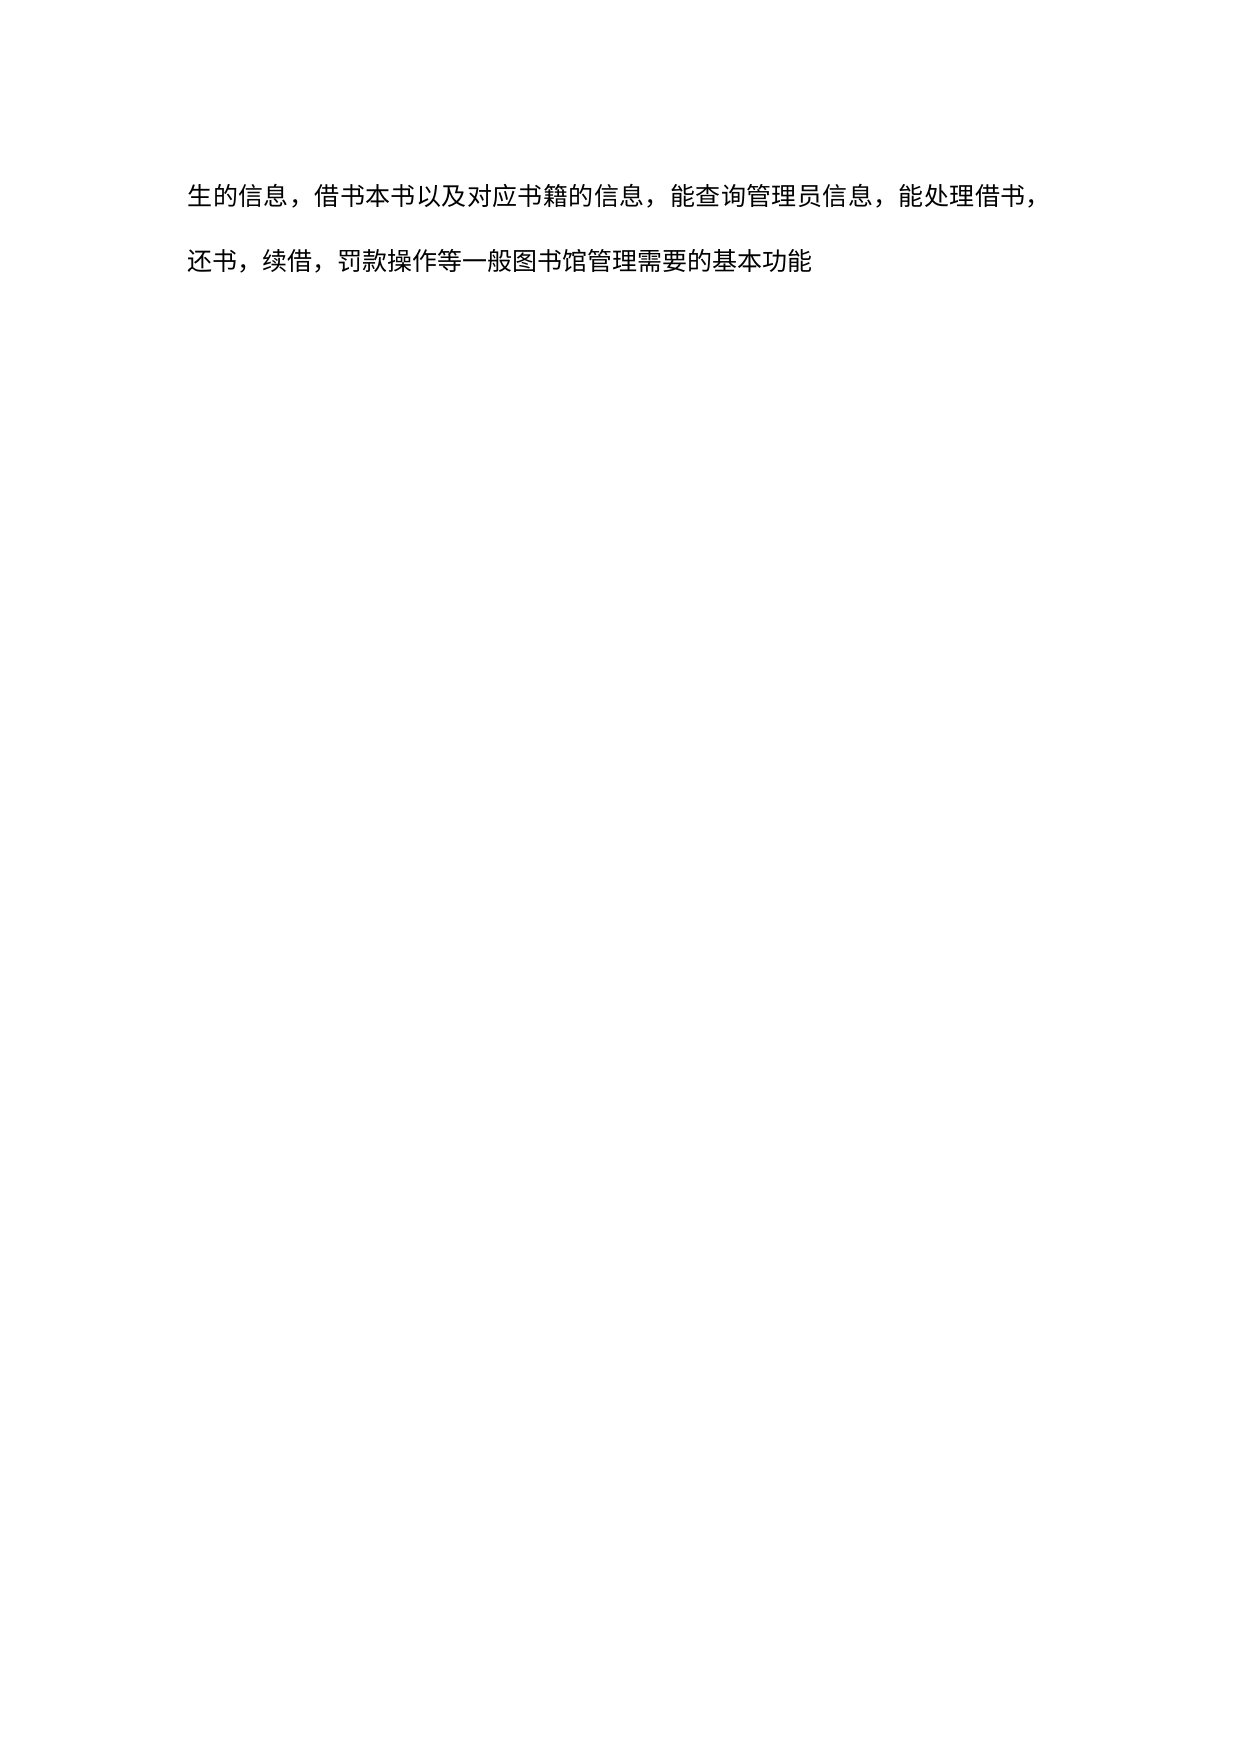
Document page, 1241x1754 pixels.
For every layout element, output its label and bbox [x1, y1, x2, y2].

text [187, 162, 1053, 292]
